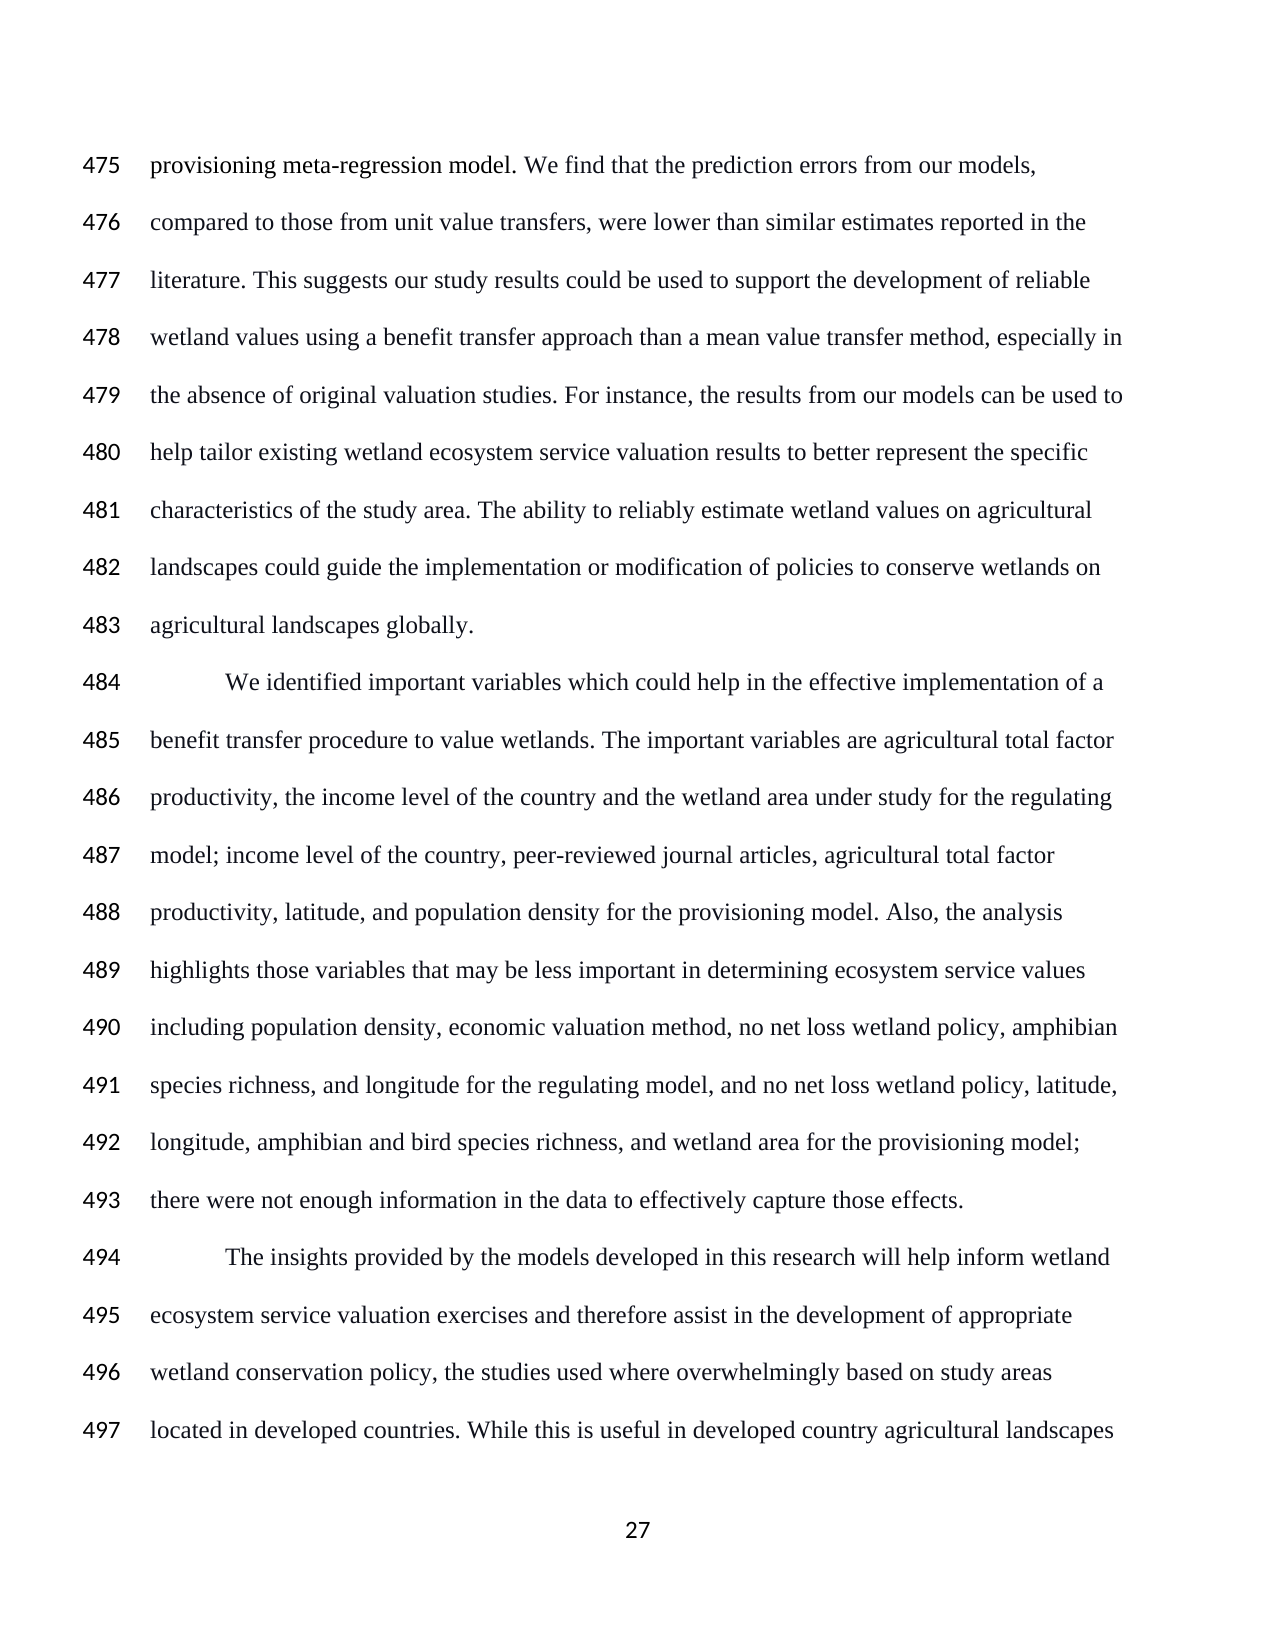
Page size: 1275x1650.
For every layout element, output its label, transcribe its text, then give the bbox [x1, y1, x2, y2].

text We identified important variables which could help in the effective implementation of a benefit transfer procedure to value wetlands. The important variables are agricultural total factor productivity, the income level of the country and the wetland area under study for the regulating model; income level of the country, peer-reviewed journal articles, agricultural total factor productivity, latitude, and population density for the provisioning model. Also, the analysis highlights those variables that may be less important in determining ecosystem service values including population density, economic valuation method, no net loss wetland policy, amphibian species richness, and longitude for the regulating model, and no net loss wetland policy, latitude, longitude, amphibian and bird species richness, and wetland area for the provisioning model; there were not enough information in the data to effectively capture those effects. [150, 667, 1125, 1214]
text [150, 150, 1125, 639]
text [150, 1242, 1125, 1444]
